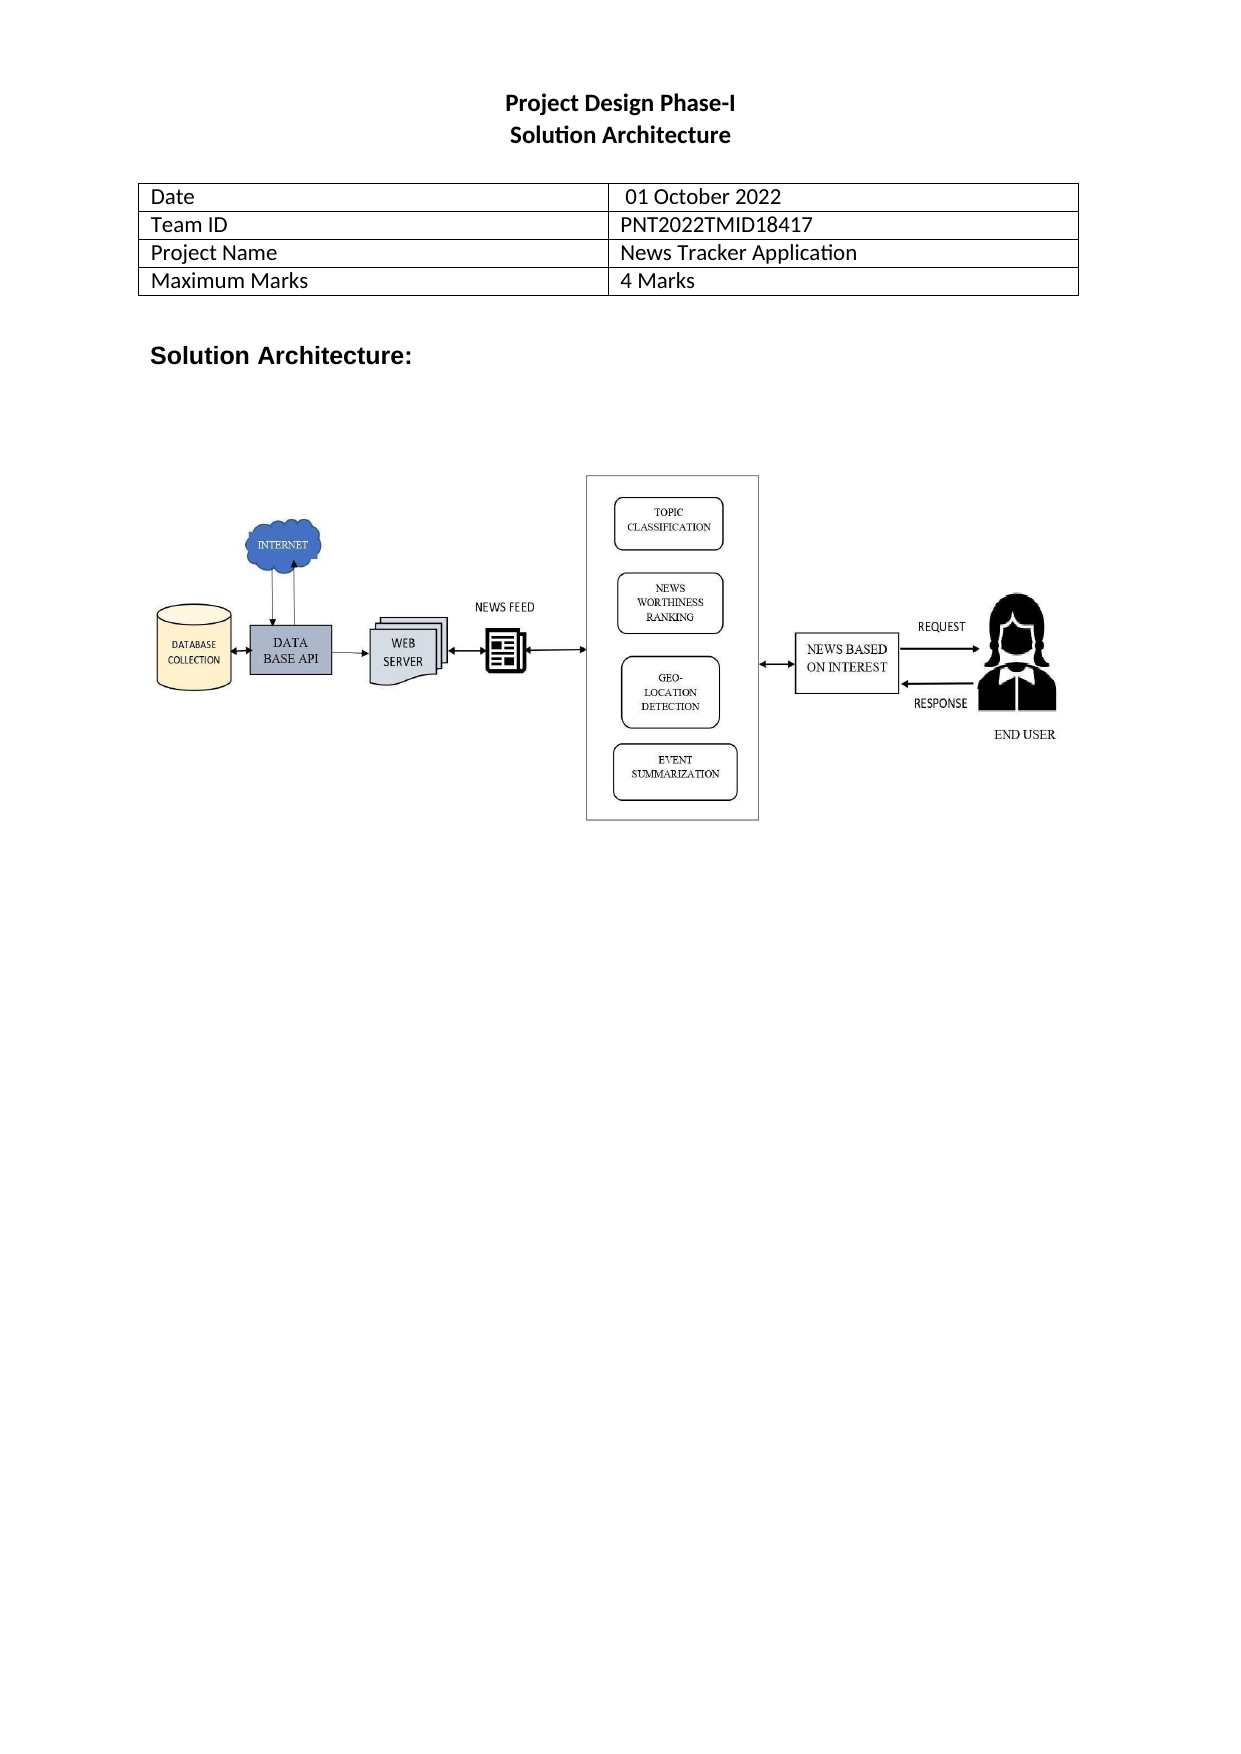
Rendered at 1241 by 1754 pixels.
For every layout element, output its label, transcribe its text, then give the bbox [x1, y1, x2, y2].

table_cell Project Name [139, 240, 608, 267]
table_header 01 October 2022 [609, 184, 1078, 211]
table_cell Maximum Marks [139, 268, 608, 295]
table_cell Team ID [139, 212, 608, 238]
table_cell PNT2022TMID18417 [609, 212, 1078, 238]
table_cell News Tracker Application [609, 240, 1078, 267]
table_header Date [139, 184, 608, 211]
table_cell 4 Marks [609, 268, 1078, 295]
text Project Design Phase-I Solution Architecture [505, 87, 736, 150]
picture [150, 475, 1059, 822]
text Solution Architecture: [150, 341, 1092, 370]
